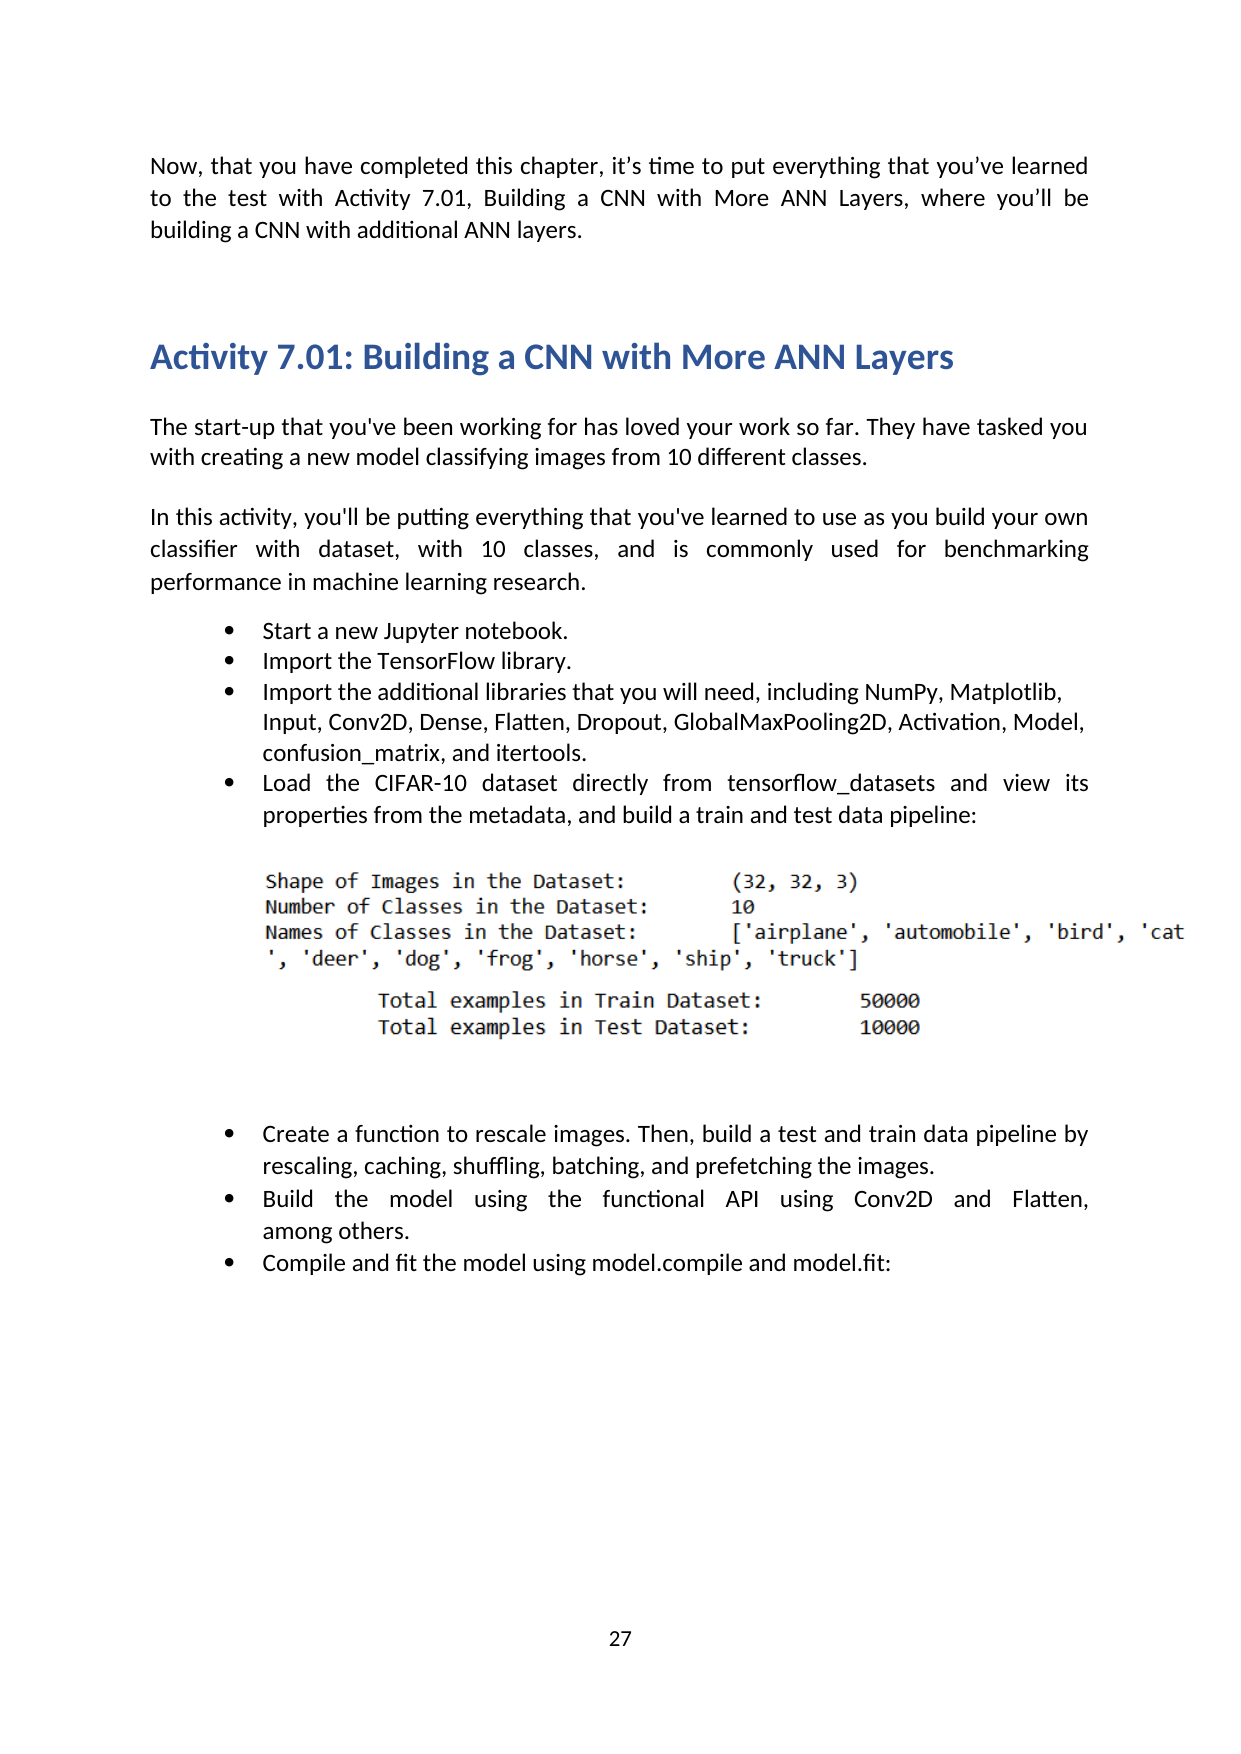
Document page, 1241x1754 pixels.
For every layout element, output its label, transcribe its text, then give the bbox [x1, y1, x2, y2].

picture [262, 864, 1203, 979]
list Import the TensorFlow library. [225, 645, 1090, 676]
text The start-up that you've been working for has loved your work so far. They have tasked you with creating a new model classifying images from 10 different classes. [150, 411, 1090, 472]
text Now, that you have completed this chapter, it’s time to put everything that you’ve learned to the test with Activity 7.01, Building a CNN with More ANN Layers, where you’ll be building a CNN with additional ANN layers. [150, 150, 1090, 245]
list Create a function to rescale images. Then, build a test and train data pipeline by rescaling, caching, shuffling, batching, and prefetching the images. [225, 1118, 1090, 1181]
list Compile and fit the model using model.compile and model.fit: [225, 1247, 1090, 1278]
list Import the additional libraries that you will need, including NumPy, Matplotlib, Input, Conv2D, Dense, Flatten, Dropout, GlobalMaxPooling2D, Activation, Model, confusion_matrix, and itertools. [225, 676, 1090, 767]
picture [373, 980, 980, 1052]
list Start a new Jupyter notebook. [225, 615, 1090, 645]
list Load the CIFAR-10 dataset directly from tensorflow_datasets and view its properties from the metadata, and build a train and test data pipeline: [225, 767, 1090, 830]
list Build the model using the functional API using Conv2D and Flatten, among others. [225, 1183, 1090, 1246]
subtitle Activity 7.01: Building a CNN with More ANN Layers [150, 333, 1090, 379]
text In this activity, you'll be putting everything that you've learned to use as you build your own classifier with dataset, with 10 classes, and is commonly used for benchmarking performance in machine learning research. [150, 501, 1090, 596]
